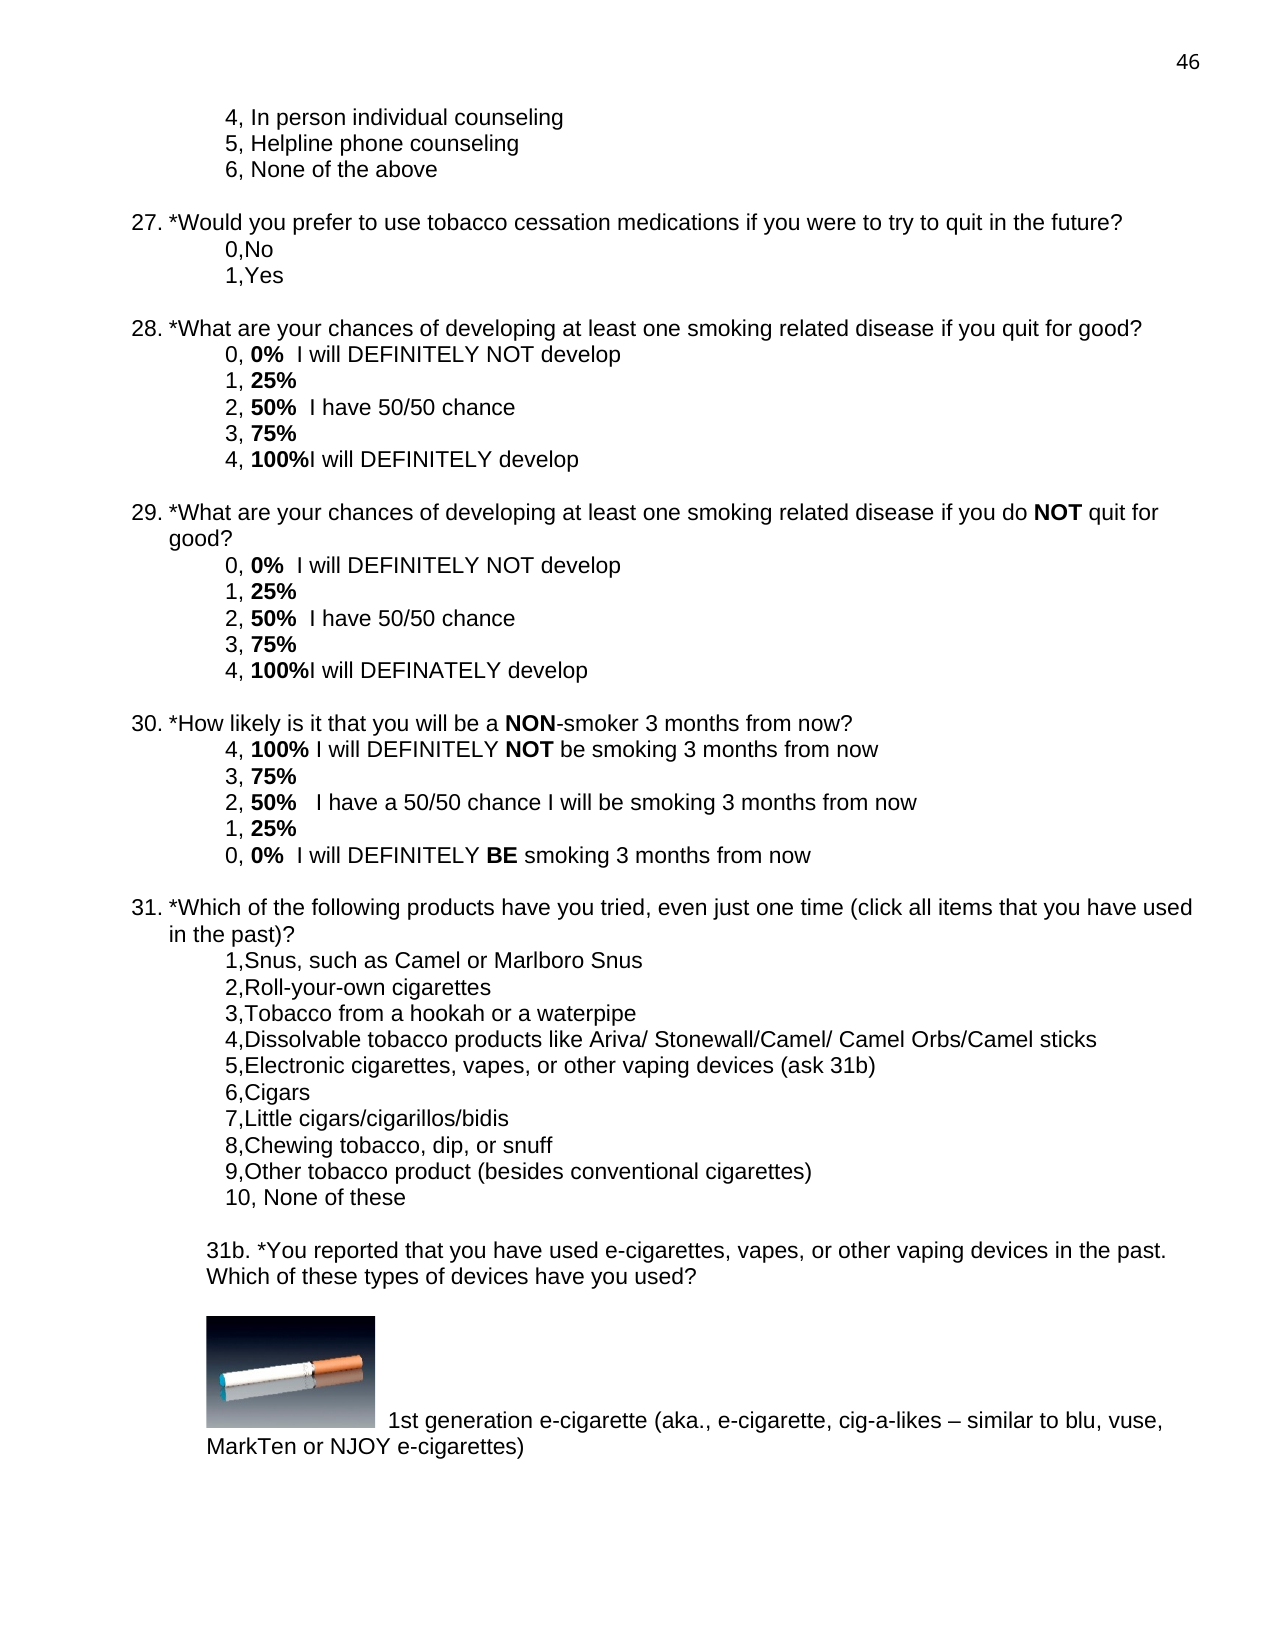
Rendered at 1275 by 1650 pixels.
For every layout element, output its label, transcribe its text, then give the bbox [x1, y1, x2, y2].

text 0, 0% I will DEFINITELY NOT develop [225, 552, 1200, 578]
text 2, 50% I have 50/50 chance [225, 604, 1200, 631]
text 5,Electronic cigarettes, vapes, or other vaping devices (ask 31b) [225, 1052, 1200, 1079]
list *Would you prefer to use tobacco cessation medications if you were to try to quit in the future? [131, 209, 1200, 236]
text 2, 50% I have 50/50 chance [225, 394, 1200, 420]
text 3,Tobacco from a hookah or a waterpipe [225, 1000, 1200, 1026]
list 4, 100% I will DEFINITELY NOT be smoking 3 months from now [225, 736, 1200, 763]
text 1, 25% [225, 578, 1200, 604]
list 1,Yes [225, 262, 1200, 288]
list 1, 25% [225, 815, 1200, 842]
list 3, 75% [225, 763, 1200, 789]
text 1, 25% [225, 367, 1200, 394]
text 10, None of these [225, 1184, 1200, 1211]
list 6, None of the above [225, 156, 1200, 183]
text 4, 100%I will DEFINATELY develop [225, 657, 1200, 683]
text 3, 75% [225, 420, 1200, 446]
text 4,Dissolvable tobacco products like Ariva/ Stonewall/Camel/ Camel Orbs/Camel sticks [225, 1026, 1200, 1052]
text 6,Cigars [225, 1079, 1200, 1105]
list 0,No [225, 236, 1200, 262]
list *Which of the following products have you tried, even just one time (click all items that you have used in the past)? [131, 894, 1200, 947]
text 1,Snus, such as Camel or Marlboro Snus [225, 947, 1200, 973]
list *How likely is it that you will be a NON-smoker 3 months from now? [131, 710, 1200, 736]
text 1st generation e-cigarette (aka., e-cigarette, cig-a-likes – similar to blu, vuse, MarkTen or NJOY e-cigarettes) [206, 1316, 1200, 1459]
picture [206, 1316, 375, 1428]
text 3, 75% [225, 631, 1200, 657]
list 4, In person individual counseling [225, 104, 1200, 130]
text 9,Other tobacco product (besides conventional cigarettes) [225, 1158, 1200, 1184]
list *What are your chances of developing at least one smoking related disease if you do NOT quit for good? [131, 499, 1200, 552]
text 0, 0% I will DEFINITELY BE smoking 3 months from now [187, 842, 1200, 868]
text 2,Roll-your-own cigarettes [225, 973, 1200, 1000]
text 4, 100%I will DEFINITELY develop [225, 446, 1200, 473]
list *What are your chances of developing at least one smoking related disease if you quit for good? [131, 314, 1200, 341]
text 7,Little cigars/cigarillos/bidis [225, 1105, 1200, 1132]
text 8,Chewing tobacco, dip, or snuff [225, 1132, 1200, 1158]
text 31b. *You reported that you have used e-cigarettes, vapes, or other vaping devices in the past. Which of these types of devices have you used? [206, 1237, 1200, 1290]
text 0, 0% I will DEFINITELY NOT develop [225, 341, 1200, 367]
list 5, Helpline phone counseling [225, 130, 1200, 156]
list 2, 50% I have a 50/50 chance I will be smoking 3 months from now [225, 789, 1200, 815]
